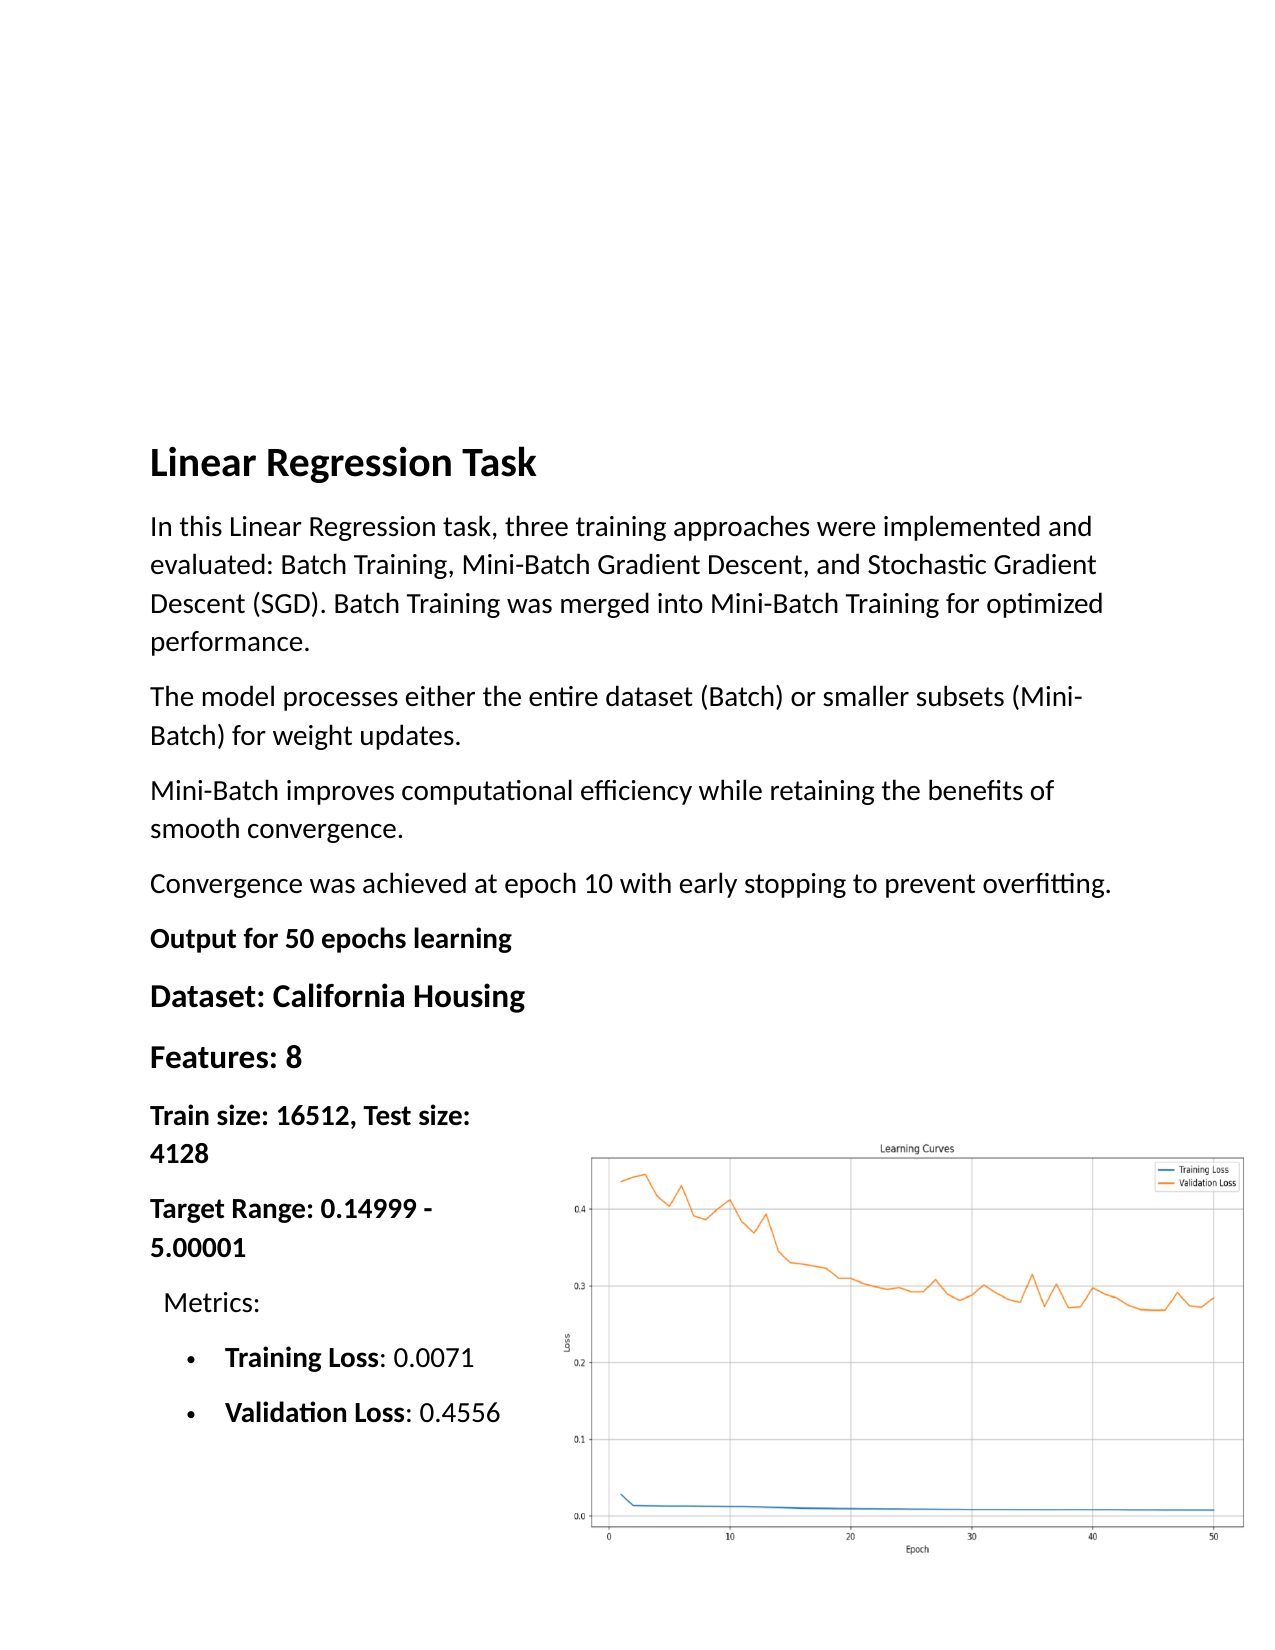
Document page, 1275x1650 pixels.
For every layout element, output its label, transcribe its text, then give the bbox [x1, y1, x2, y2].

text Features: 8 [150, 1036, 1125, 1077]
list Training Loss: 0.0071 [187, 1339, 539, 1374]
text Dataset: California Housing [150, 976, 1125, 1016]
text Output for 50 epochs learning [150, 920, 1125, 956]
list Validation Loss: 0.4556 [187, 1394, 539, 1430]
text Mini-Batch improves computational efficiency while retaining the benefits of smooth convergence. [150, 772, 1125, 846]
text In this Linear Regression task, three training approaches were implemented and evaluated: Batch Training, Mini-Batch Gradient Descent, and Stochastic Gradient Descent (SGD). Batch Training was merged into Mini-Batch Training for optimized performance. [150, 508, 1125, 659]
text The model processes either the entire dataset (Batch) or smaller subsets (Mini-Batch) for weight updates. [150, 678, 1125, 752]
text Train size: 16512, Test size: 4128 [150, 1097, 1125, 1171]
text Metrics: [150, 1284, 539, 1319]
picture [539, 1118, 1272, 1577]
text Convergence was achieved at epoch 10 with early stopping to prevent overfitting. [150, 865, 1125, 901]
text Linear Regression Task [150, 436, 1125, 487]
text Target Range: 0.14999 - 5.00001 [150, 1190, 539, 1264]
